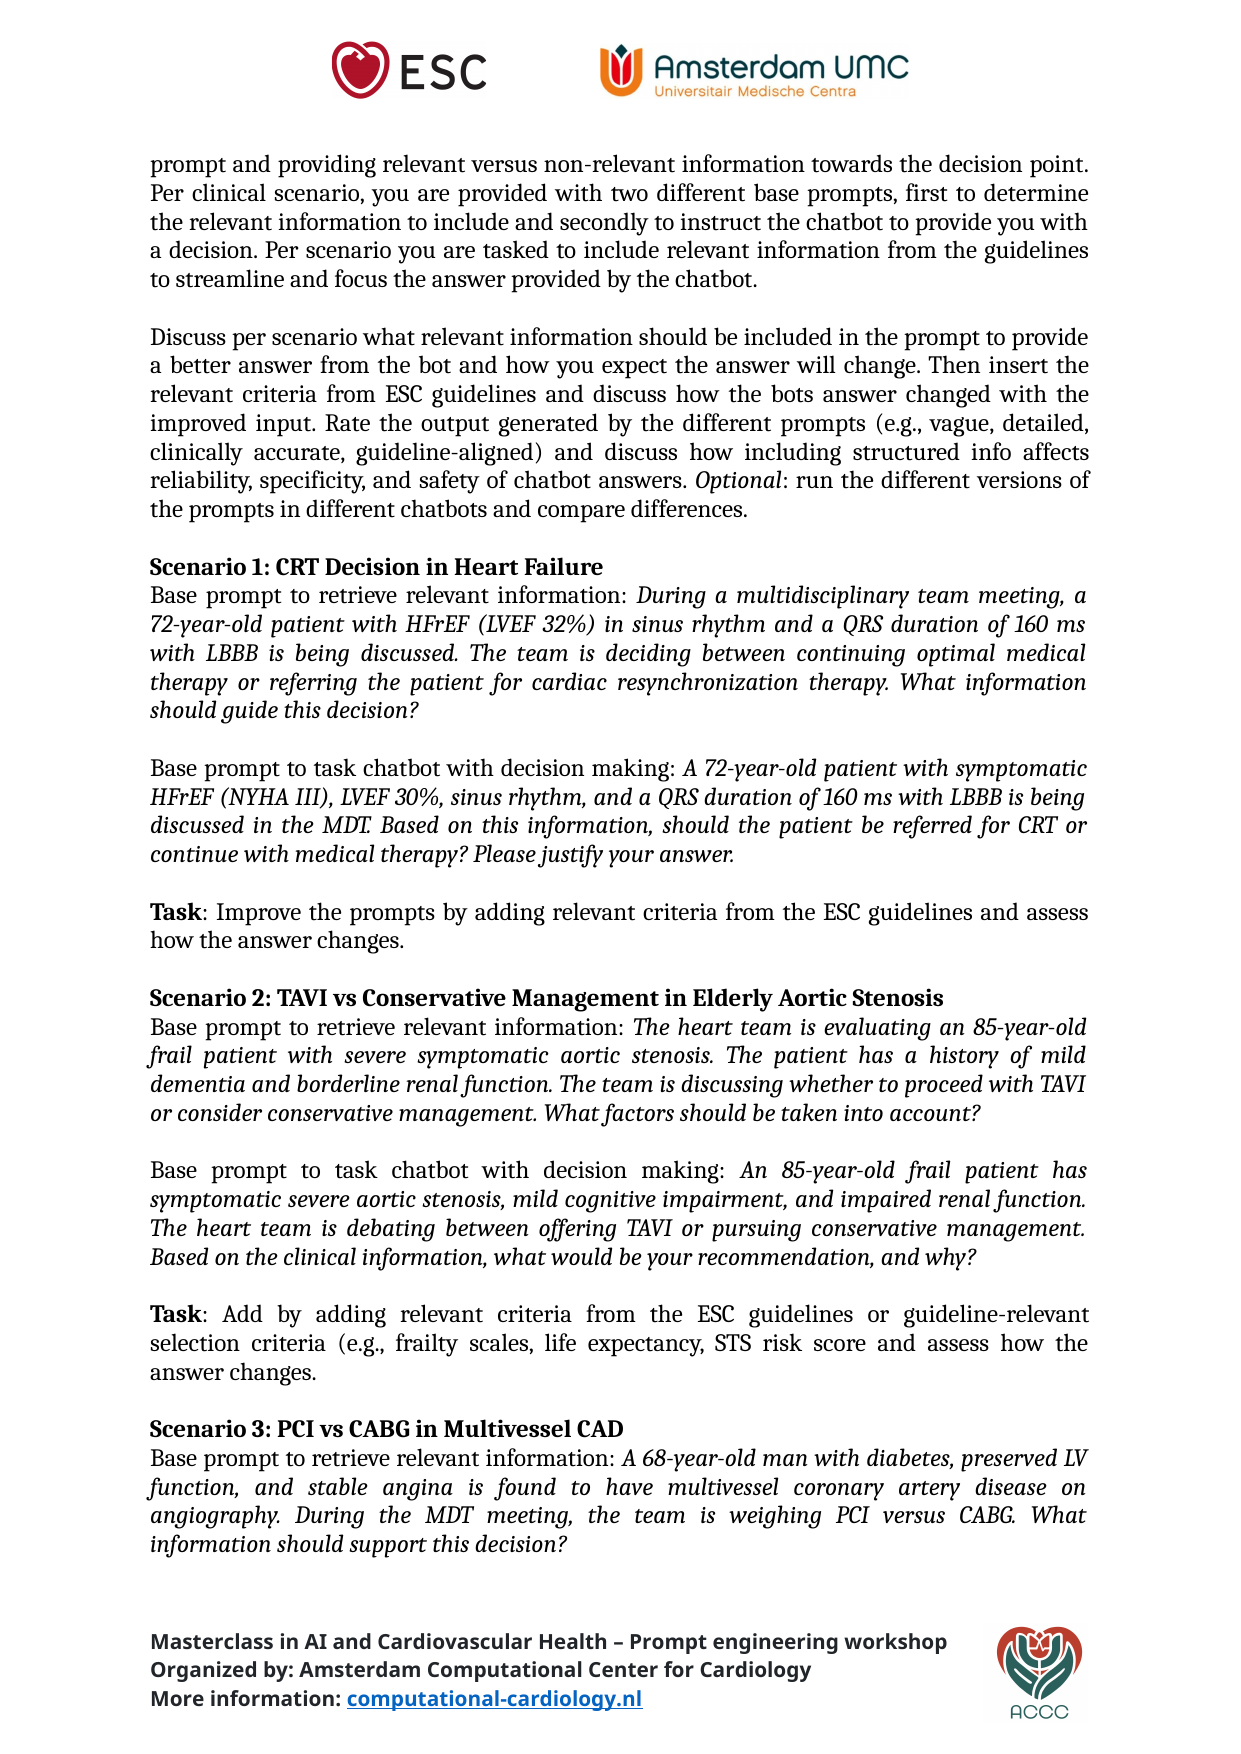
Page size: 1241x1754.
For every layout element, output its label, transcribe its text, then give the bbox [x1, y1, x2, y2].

text Base prompt to retrieve relevant information: A 68-year-old man with diabetes, preserved LV function, and stable angina is found to have multivessel coronary artery disease on angiography. During the MDT meeting, the team is weighing PCI versus CABG. What information should support this decision? [150, 1444, 1090, 1559]
text Scenario 2: TAVI vs Conservative Management in Elderly Aortic Stenosis [150, 984, 1090, 1012]
text Base prompt to task chatbot with decision making: An 85-year-old frail patient has symptomatic severe aortic stenosis, mild cognitive impairment, and impaired renal function. The heart team is debating between offering TAVI or pursuing conservative management. Based on the clinical information, what would be your recommendation, and why? [150, 1156, 1090, 1271]
text Base prompt to retrieve relevant information: During a multidisciplinary team meeting, a 72-year-old patient with HFrEF (LVEF 32%) in sinus rhythm and a QRS duration of 160 ms with LBBB is being discussed. The team is deciding between continuing optimal medical therapy or referring the patient for cardiac resynchronization therapy. What information should guide this decision? [150, 581, 1090, 725]
text Scenario 1: CRT Decision in Heart Failure [150, 552, 1090, 581]
text Task: Add by adding relevant criteria from the ESC guidelines or guideline-relevant selection criteria (e.g., frailty scales, life expectancy, STS risk score and assess how the answer changes. [150, 1300, 1090, 1386]
picture [600, 43, 909, 99]
text Discuss per scenario what relevant information should be included in the prompt to provide a better answer from the bot and how you expect the answer will change. Then insert the relevant criteria from ESC guidelines and discuss how the bots answer changed with the improved input. Rate the output generated by the different prompts (e.g., vague, detailed, clinically accurate, guideline-aligned) and discuss how including structured info affects reliability, specificity, and safety of chatbot answers. Optional: run the different versions of the prompts in different chatbots and compare differences. [150, 322, 1090, 524]
picture [982, 1623, 1088, 1723]
text Base prompt to retrieve relevant information: The heart team is evaluating an 85-year-old frail patient with severe symptomatic aortic stenosis. The patient has a history of mild dementia and borderline renal function. The team is discussing whether to proceed with TAVI or consider conservative management. What factors should be taken into account? [150, 1012, 1090, 1127]
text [150, 150, 1090, 294]
text Scenario 3: PCI vs CABG in Multivessel CAD [150, 1415, 1090, 1444]
text Task: Improve the prompts by adding relevant criteria from the ESC guidelines and assess how the answer changes. [150, 897, 1090, 955]
text Base prompt to task chatbot with decision making: A 72-year-old patient with symptomatic HFrEF (NYHA III), LVEF 30%, sinus rhythm, and a QRS duration of 160 ms with LBBB is being discussed in the MDT. Based on this information, should the patient be referred for CRT or continue with medical therapy? Please justify your answer. [150, 754, 1090, 869]
picture [331, 41, 487, 99]
